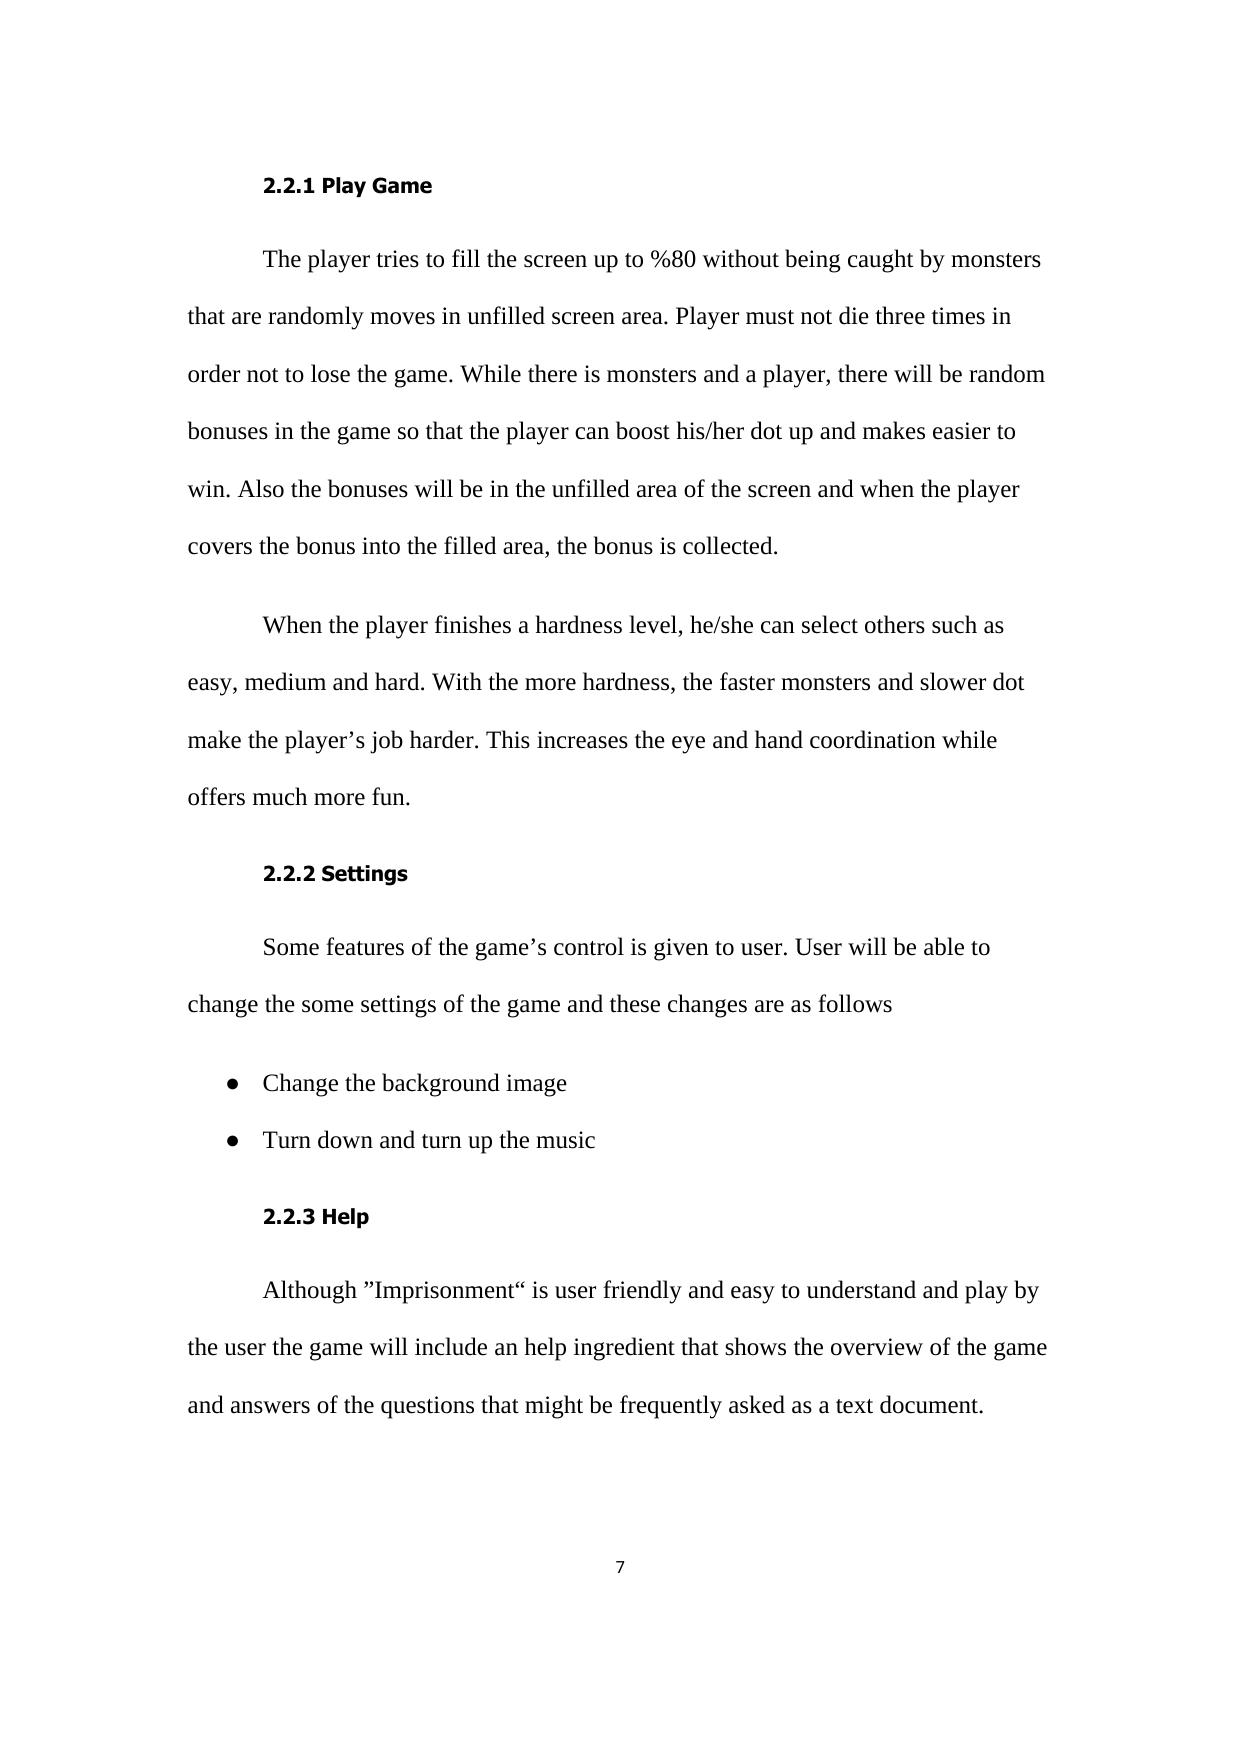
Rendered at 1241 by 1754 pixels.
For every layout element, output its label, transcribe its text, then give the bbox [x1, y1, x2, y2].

text Some features of the game’s control is given to user. User will be able to change the some settings of the game and these changes are as follows [187, 932, 1053, 1018]
text When the player finishes a hardness level, he/she can select others such as easy, medium and hard. With the more hardness, the faster monsters and slower dot make the player’s job harder. This increases the eye and hand coordination while offers much more fun. [187, 610, 1053, 811]
subtitle 2.2.3 Help [187, 1203, 1053, 1229]
text Although ”Imprisonment“ is user friendly and easy to understand and play by the user the game will include an help ingredient that shows the overview of the game and answers of the questions that might be frequently asked as a text document. [187, 1275, 1053, 1418]
subtitle 2.2.2 Settings [187, 861, 1053, 886]
text The player tries to fill the screen up to %80 without being caught by monsters that are randomly moves in unfilled screen area. Player must not die three times in order not to lose the game. While there is monsters and a player, there will be random bonuses in the game so that the player can boost his/her dot up and makes easier to win. Also the bonuses will be in the unfilled area of the screen and when the player covers the bonus into the filled area, the bonus is collected. [187, 244, 1053, 560]
list Change the background image [225, 1068, 1053, 1096]
list Turn down and turn up the music [225, 1125, 1053, 1154]
subtitle 2.2.1 Play Game [187, 173, 1053, 198]
